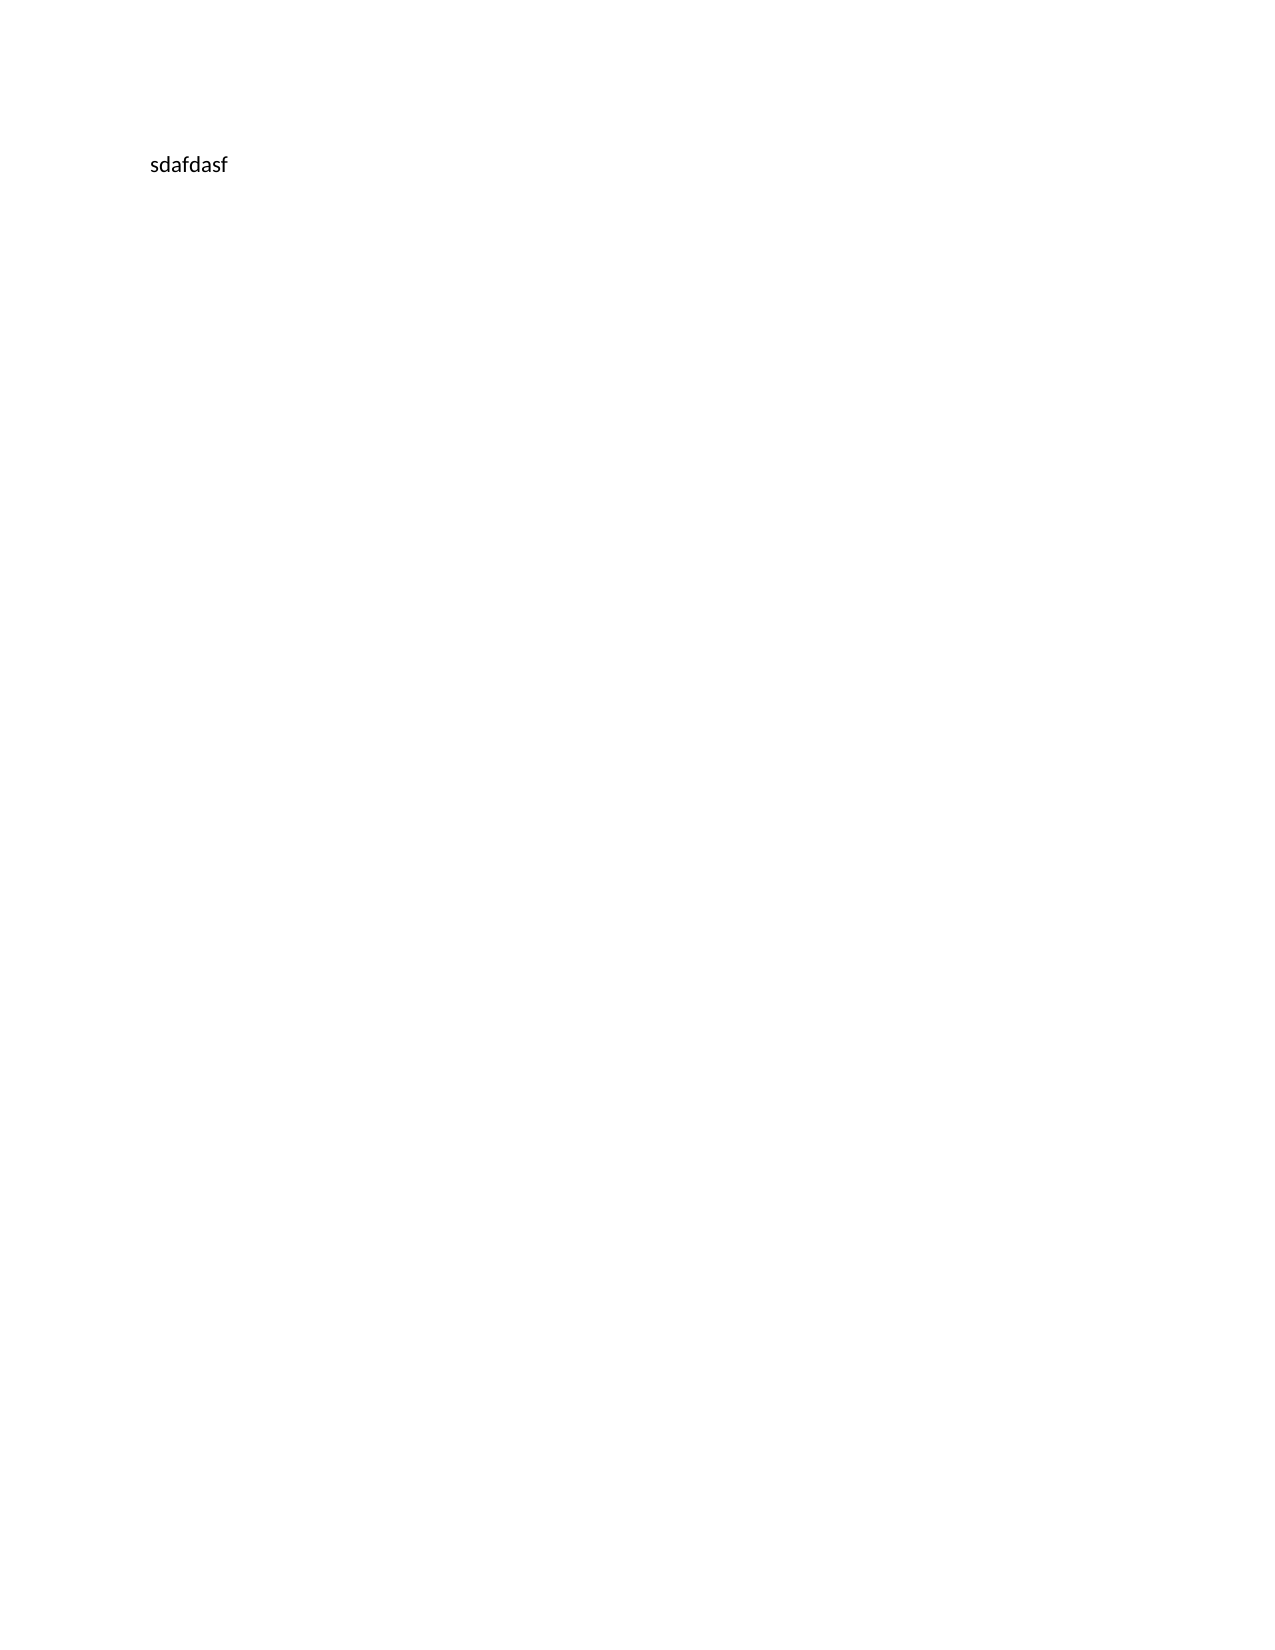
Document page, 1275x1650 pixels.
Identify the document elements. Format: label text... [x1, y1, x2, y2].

text sdafdasf [150, 150, 1125, 178]
